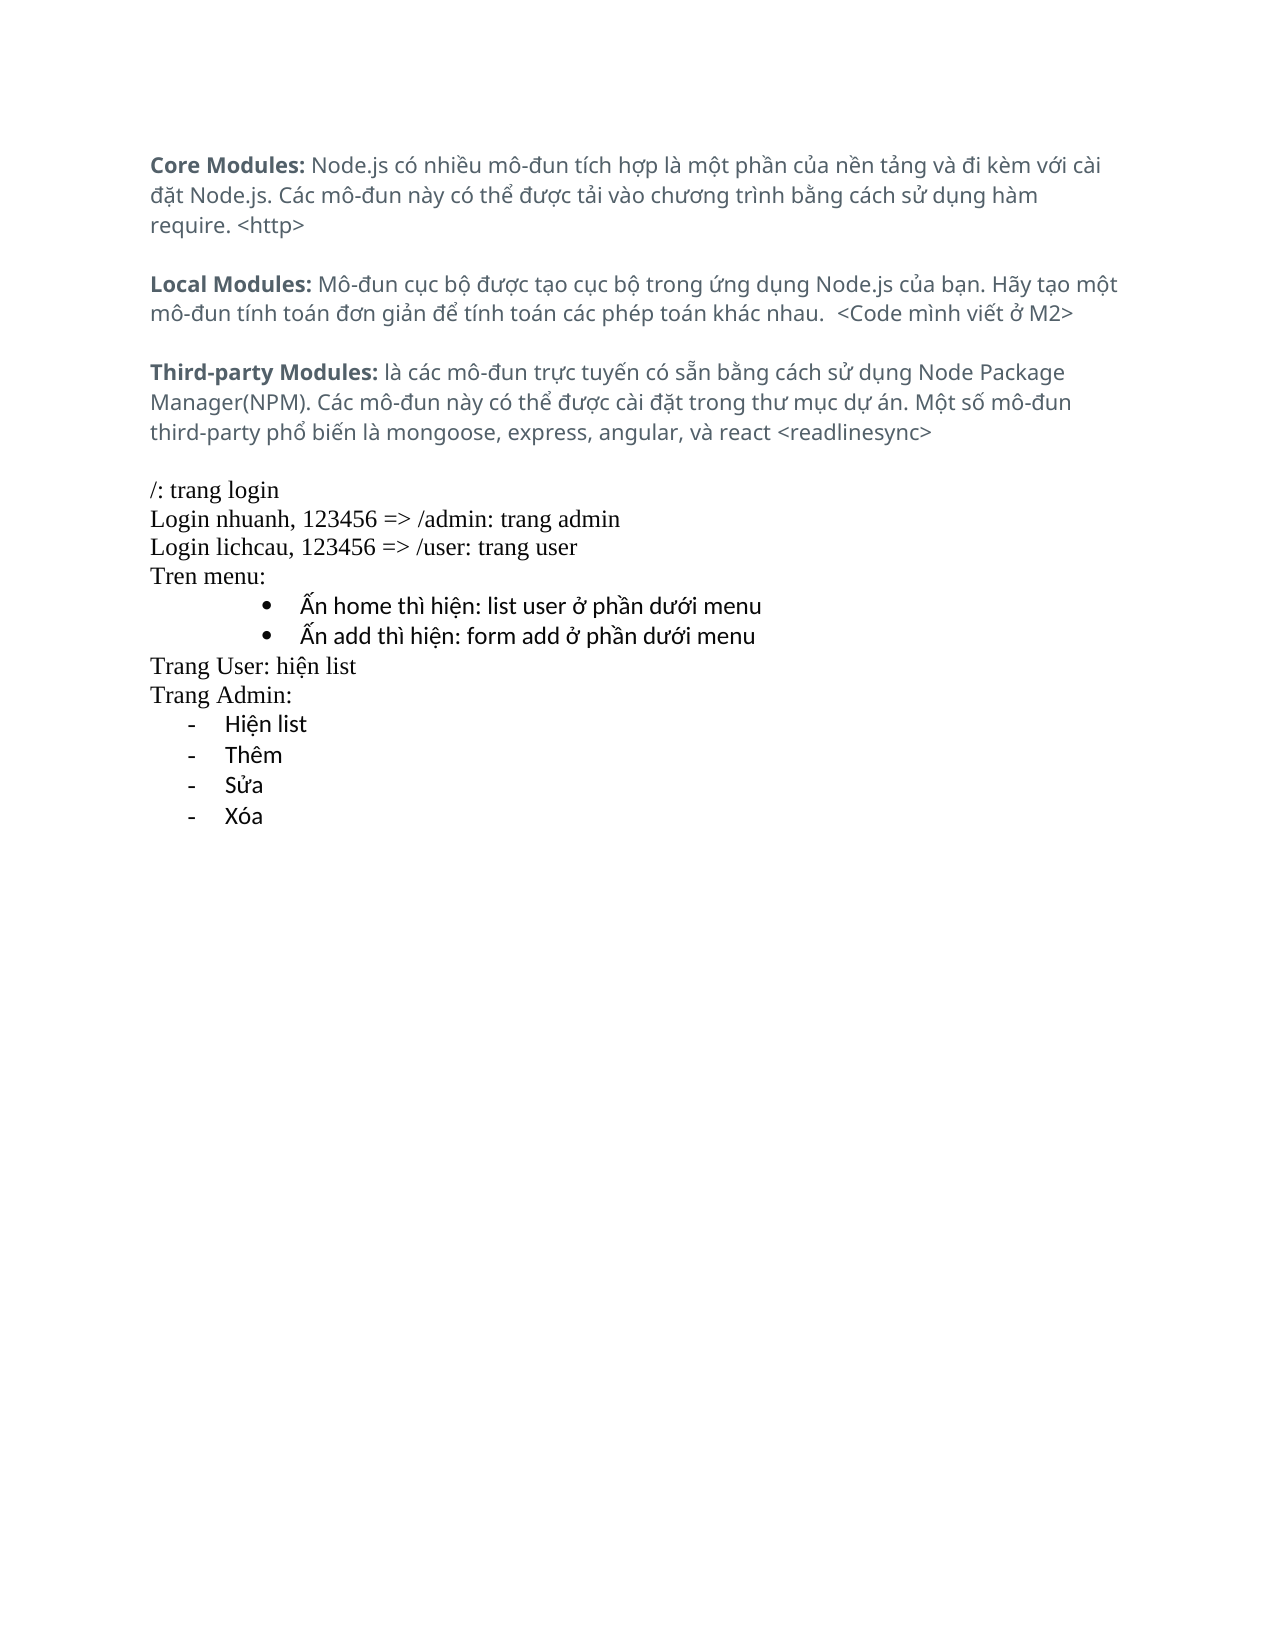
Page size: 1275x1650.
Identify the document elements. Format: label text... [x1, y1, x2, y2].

list Thêm [187, 739, 1125, 769]
text Third-party Modules: là các mô-đun trực tuyến có sẵn bằng cách sử dụng Node Package Manager(NPM). Các mô-đun này có thể được cài đặt trong thư mục dự án. Một số mô-đun third-party phổ biến là mongoose, express, angular, và react <readlinesync> [932, 357, 1125, 446]
list Hiện list [187, 708, 1125, 739]
list Sửa [187, 769, 1125, 800]
text Trang Admin: [150, 680, 1125, 708]
list Ấn home thì hiện: list user ở phần dưới menu [262, 590, 1125, 621]
text Login nhuanh, 123456 => /admin: trang admin [150, 504, 1125, 532]
text Login lichcau, 123456 => /user: trang user [150, 532, 1125, 561]
text Trang User: hiện list [150, 651, 1125, 680]
list Xóa [187, 800, 1125, 831]
text Core Modules: Node.js có nhiều mô-đun tích hợp là một phần của nền tảng và đi kèm với cài đặt Node.js. Các mô-đun này có thể được tải vào chương trình bằng cách sử dụng hàm require. <http> [150, 150, 1125, 239]
list Ấn add thì hiện: form add ở phần dưới menu [262, 621, 1125, 651]
text /: trang login [150, 475, 1125, 504]
text Local Modules: Mô-đun cục bộ được tạo cục bộ trong ứng dụng Node.js của bạn. Hãy tạo một mô-đun tính toán đơn giản để tính toán các phép toán khác nhau. <Code mình viết ở M2> [150, 268, 1125, 328]
text Tren menu: [150, 561, 1125, 590]
